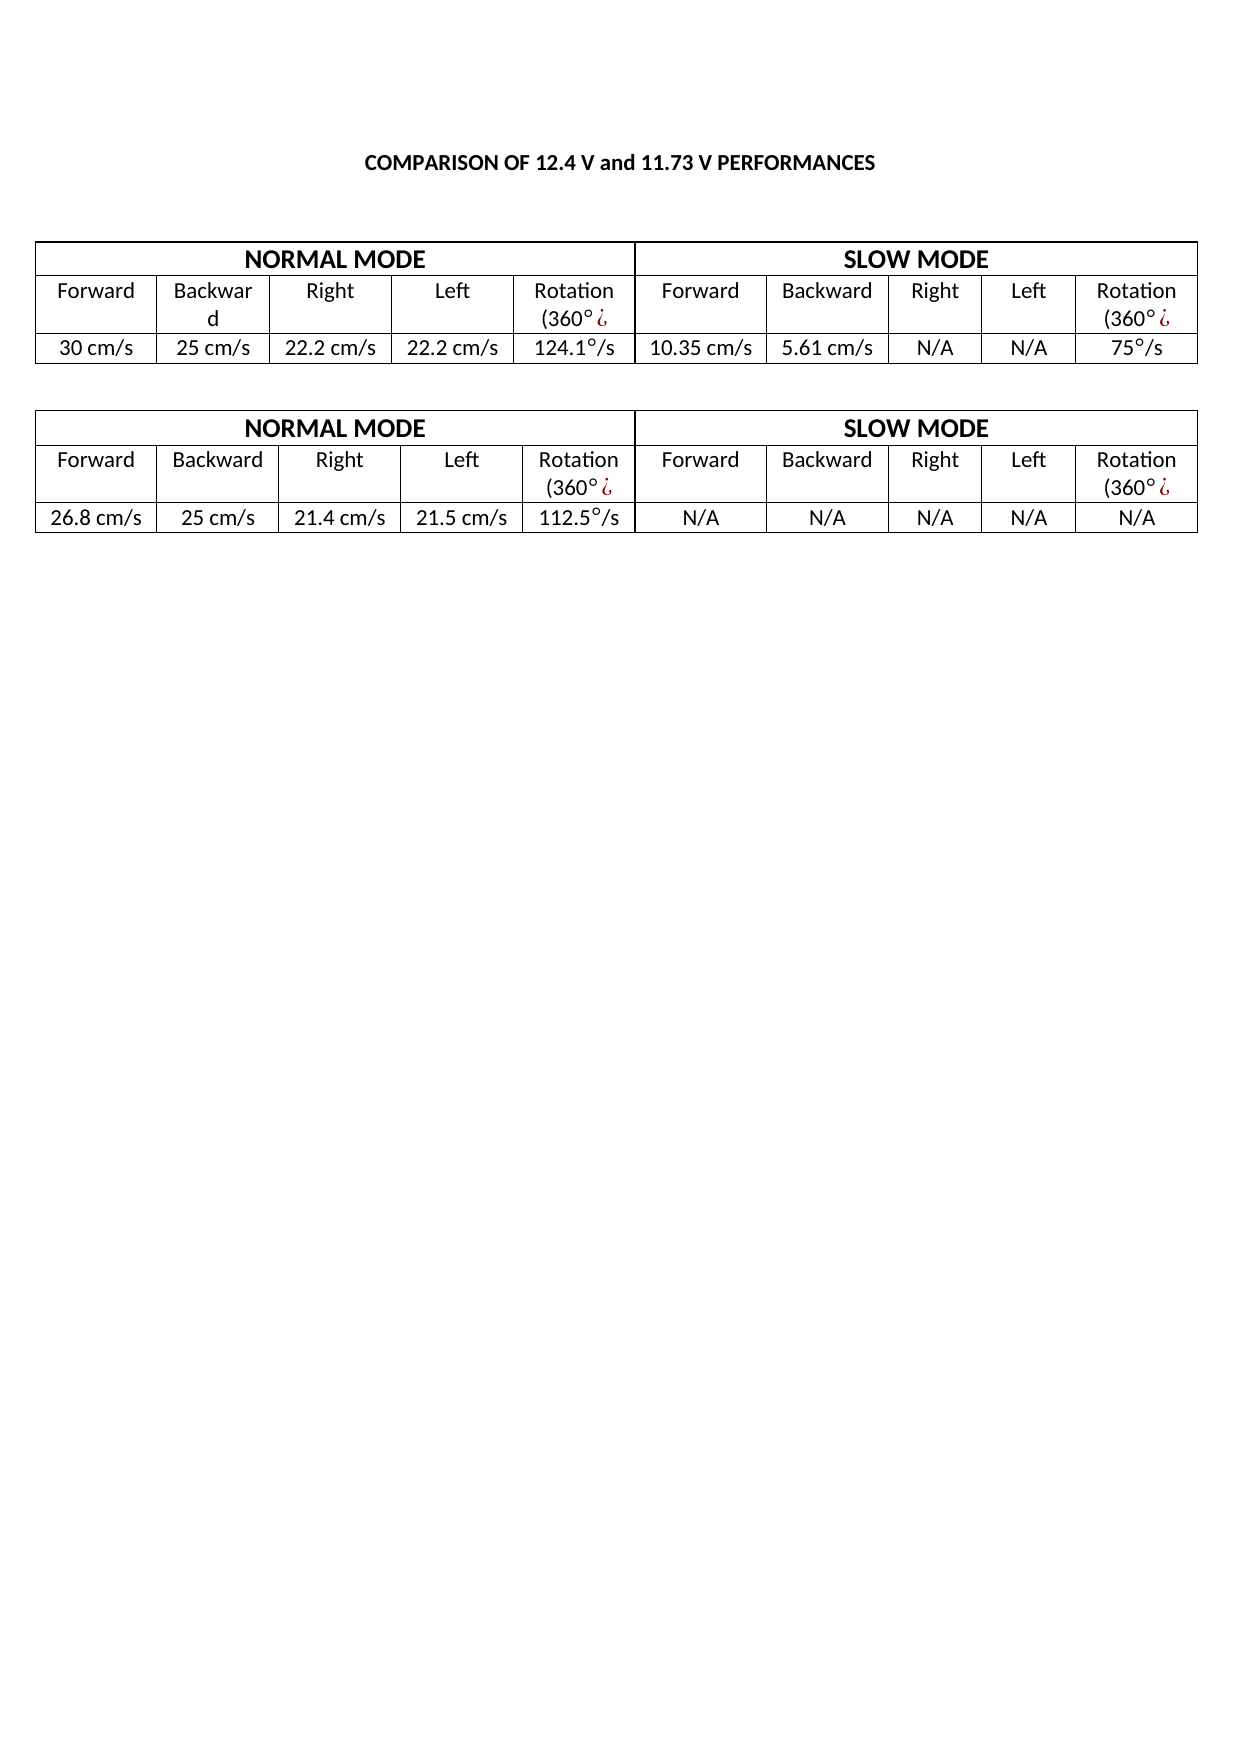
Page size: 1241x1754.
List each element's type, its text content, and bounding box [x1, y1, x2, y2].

table_cell 22.2 cm/s [270, 334, 391, 362]
table_cell 25 cm/s [157, 503, 278, 532]
table_cell 5.61 cm/s [767, 334, 888, 362]
table_cell 124.1/s [514, 334, 634, 362]
table_header NORMAL MODE [36, 243, 634, 275]
table_cell Rotation (360 [523, 446, 634, 502]
table_cell Right [889, 276, 981, 332]
table_cell N/A [889, 503, 981, 532]
table_cell Forward [36, 446, 156, 502]
table_cell 112.5/s [523, 503, 634, 532]
table_cell N/A [636, 503, 766, 532]
table_cell Right [279, 446, 400, 502]
table_cell N/A [1076, 503, 1197, 532]
table_cell 10.35 cm/s [636, 334, 766, 362]
table_header SLOW MODE [636, 243, 1197, 275]
table_cell 30 cm/s [36, 334, 156, 362]
table_cell Forward [36, 276, 156, 332]
text COMPARISON OF 12.4 V and 11.73 V PERFORMANCES [148, 148, 1093, 176]
table_cell Rotation (360 [1076, 446, 1197, 502]
table_cell Left [982, 276, 1075, 332]
table_cell Rotation (360 [1076, 276, 1197, 332]
table_header NORMAL MODE [36, 411, 634, 444]
table_cell 75/s [1076, 334, 1197, 362]
table_cell 26.8 cm/s [36, 503, 156, 532]
table_cell Forward [636, 446, 766, 502]
table_cell Backward [157, 446, 278, 502]
table_cell Left [392, 276, 513, 332]
table_cell Left [982, 446, 1075, 502]
table_cell Rotation (360 [514, 276, 634, 332]
table_cell 21.4 cm/s [279, 503, 400, 532]
table_cell Backward [157, 276, 269, 332]
table_cell Right [889, 446, 981, 502]
table_cell Forward [636, 276, 766, 332]
table_cell 22.2 cm/s [392, 334, 513, 362]
table_cell N/A [982, 334, 1075, 362]
table_cell Right [270, 276, 391, 332]
table_cell 25 cm/s [157, 334, 269, 362]
table_cell Backward [767, 446, 888, 502]
table_cell N/A [767, 503, 888, 532]
table_cell N/A [982, 503, 1075, 532]
table_cell N/A [889, 334, 981, 362]
table_cell Left [401, 446, 522, 502]
table_cell Backward [767, 276, 888, 332]
table_header SLOW MODE [636, 411, 1197, 444]
table_cell 21.5 cm/s [401, 503, 522, 532]
